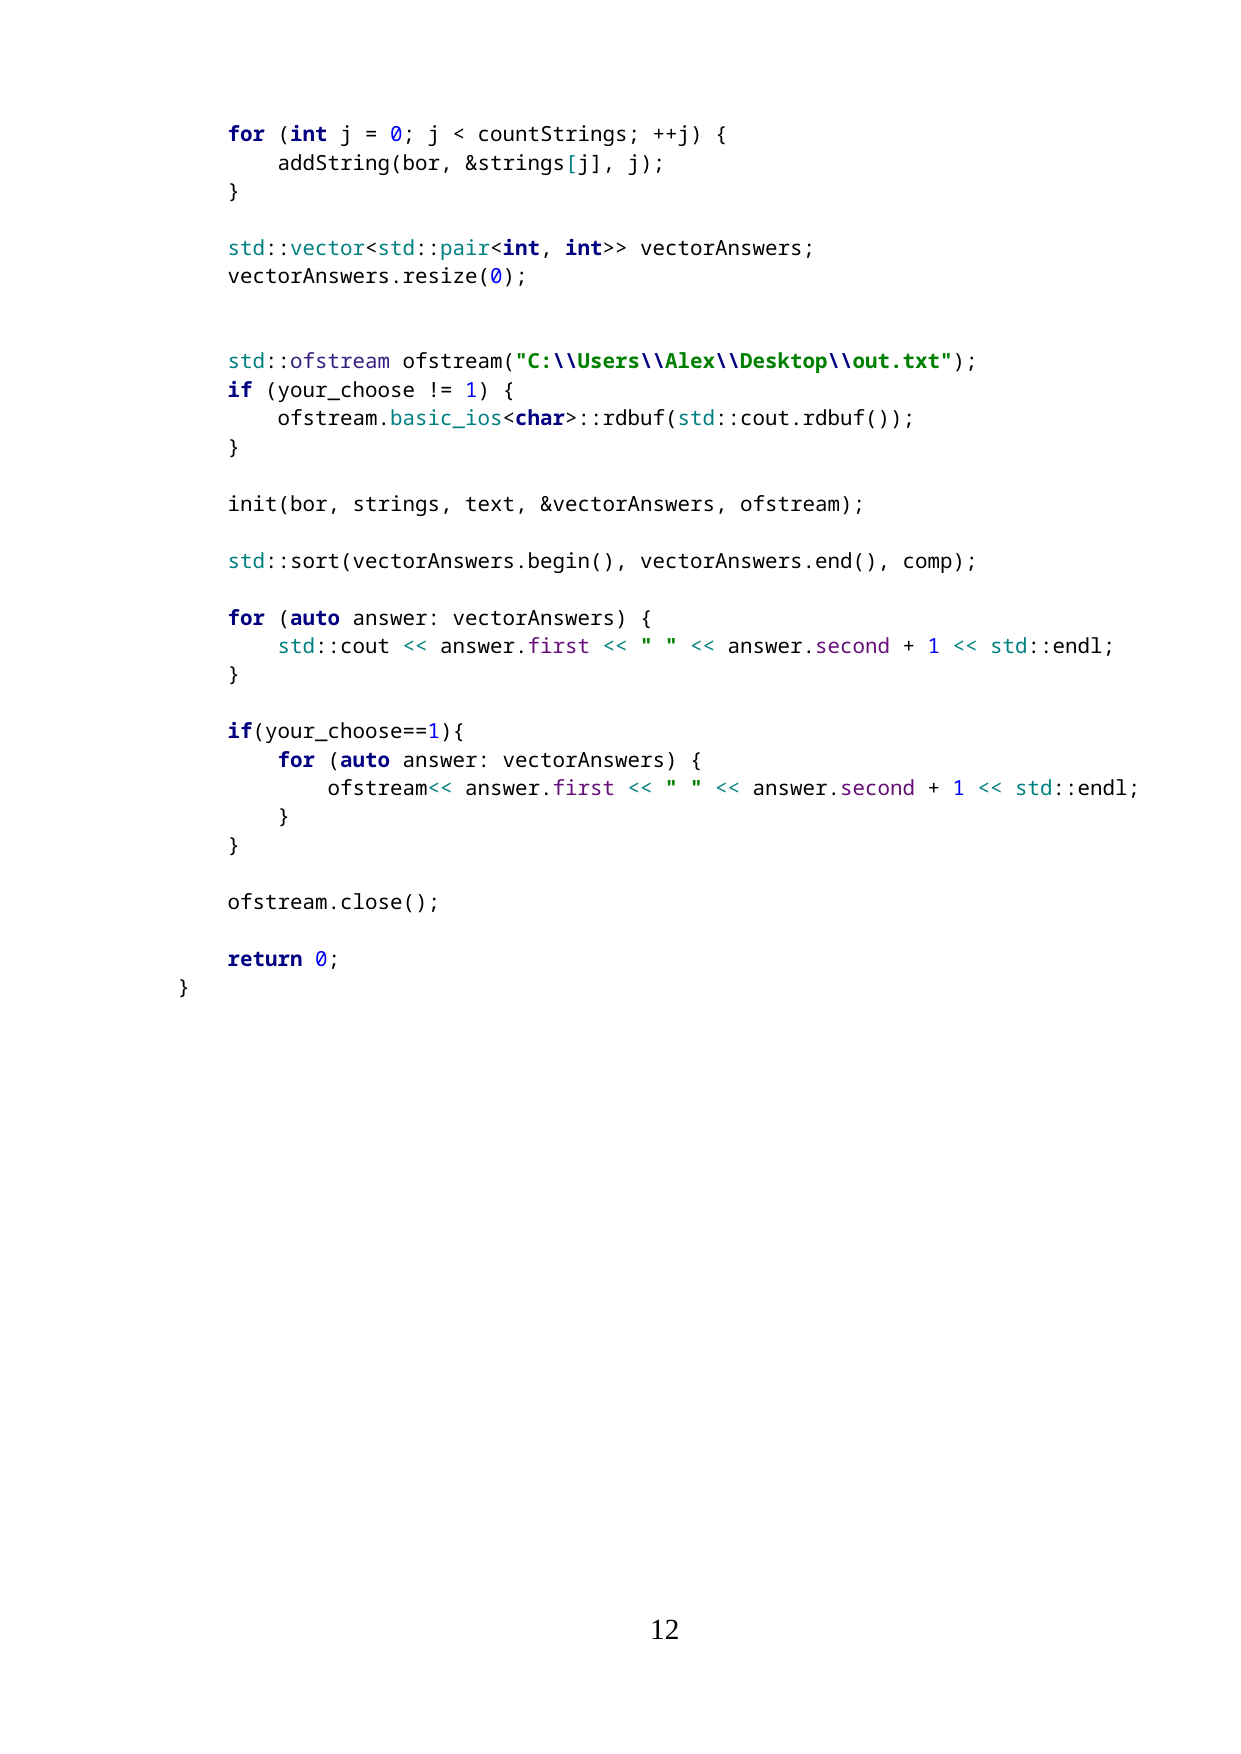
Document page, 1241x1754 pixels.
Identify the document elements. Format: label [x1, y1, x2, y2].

text [177, 119, 1152, 1001]
